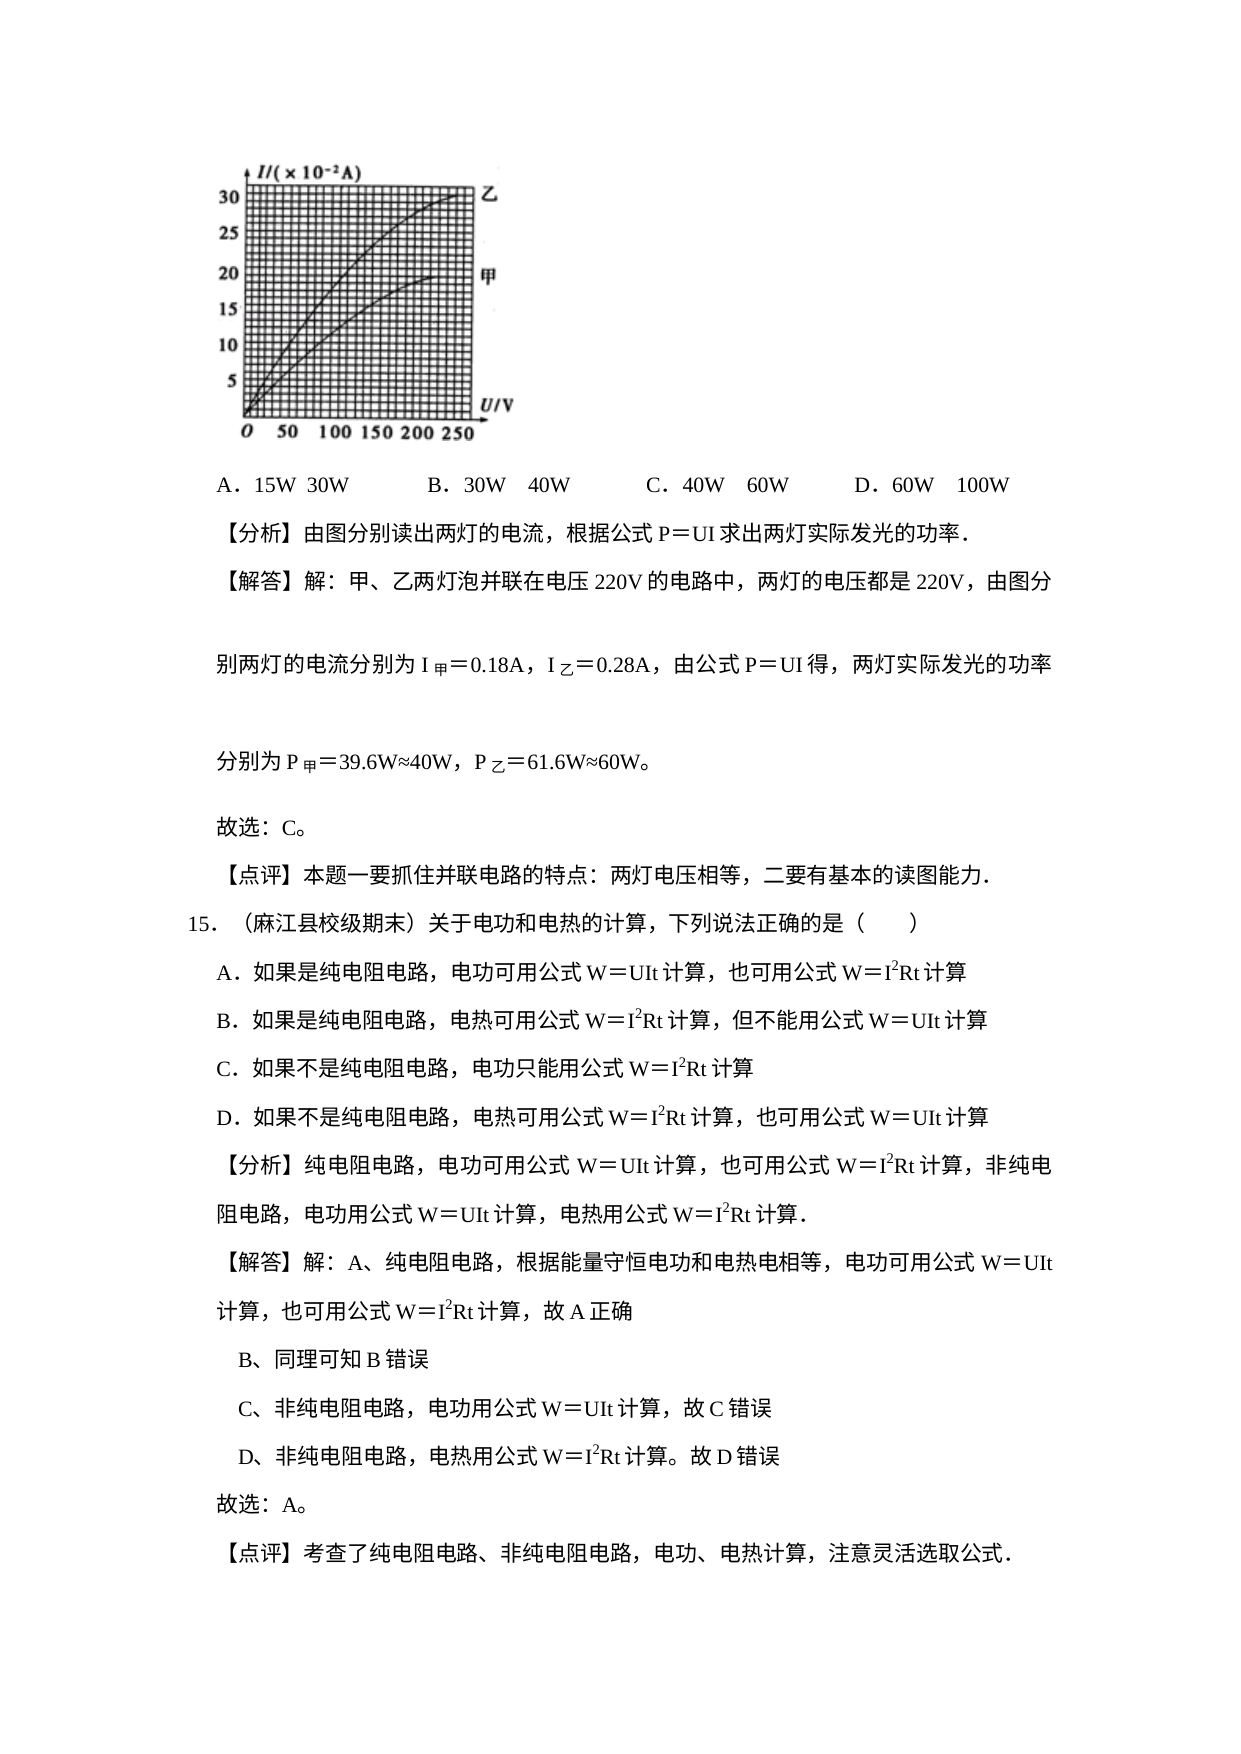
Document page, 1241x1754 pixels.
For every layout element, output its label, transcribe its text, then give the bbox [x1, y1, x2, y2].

text A．15W 30W B．30W 40W C．40W 60W D．60W 100W [187, 467, 1053, 499]
text B．如果是纯电阻电路，电热可用公式W＝I2Rt计算，但不能用公式W＝UIt计算 [187, 1003, 1053, 1035]
text C、非纯电阻电路，电功用公式W＝UIt计算，故C错误 [216, 1390, 1053, 1423]
text 【解答】解：A、纯电阻电路，根据能量守恒电功和电热电相等，电功可用公式W＝UIt计算，也可用公式W＝I2Rt计算，故A正确 [216, 1245, 1053, 1326]
text C．如果不是纯电阻电路，电功只能用公式W＝I2Rt计算 [187, 1051, 1053, 1083]
text 【分析】由图分别读出两灯的电流，根据公式P＝UI求出两灯实际发光的功率． [216, 515, 1053, 548]
text D、非纯电阻电路，电热用公式W＝I2Rt计算。故D错误 [216, 1438, 1053, 1471]
text 【解答】解：甲、乙两灯泡并联在电压220V的电路中，两灯的电压都是220V，由图分别两灯的电流分别为I甲＝0.18A，I乙＝0.28A，由公式P＝UI得，两灯实际发光的功率分别为P甲＝39.6W≈40W，P乙＝61.6W≈60W。 [216, 564, 1053, 791]
text 【点评】本题一要抓住并联电路的特点：两灯电压相等，二要有基本的读图能力． [216, 858, 1053, 890]
text 故选：A。 [216, 1487, 1053, 1519]
picture [216, 162, 515, 441]
text 15．（麻江县校级期末）关于电功和电热的计算，下列说法正确的是（ ） [187, 906, 1053, 938]
text 【点评】考查了纯电阻电路、非纯电阻电路，电功、电热计算，注意灵活选取公式． [216, 1535, 1053, 1568]
text A．如果是纯电阻电路，电功可用公式W＝UIt计算，也可用公式W＝I2Rt计算 [187, 954, 1053, 987]
text 故选：C。 [216, 809, 1053, 842]
text 【分析】纯电阻电路，电功可用公式W＝UIt计算，也可用公式W＝I2Rt计算，非纯电阻电路，电功用公式W＝UIt计算，电热用公式W＝I2Rt计算． [216, 1148, 1053, 1229]
text B、同理可知B错误 [216, 1342, 1053, 1374]
text D．如果不是纯电阻电路，电热可用公式W＝I2Rt计算，也可用公式W＝UIt计算 [187, 1099, 1053, 1132]
